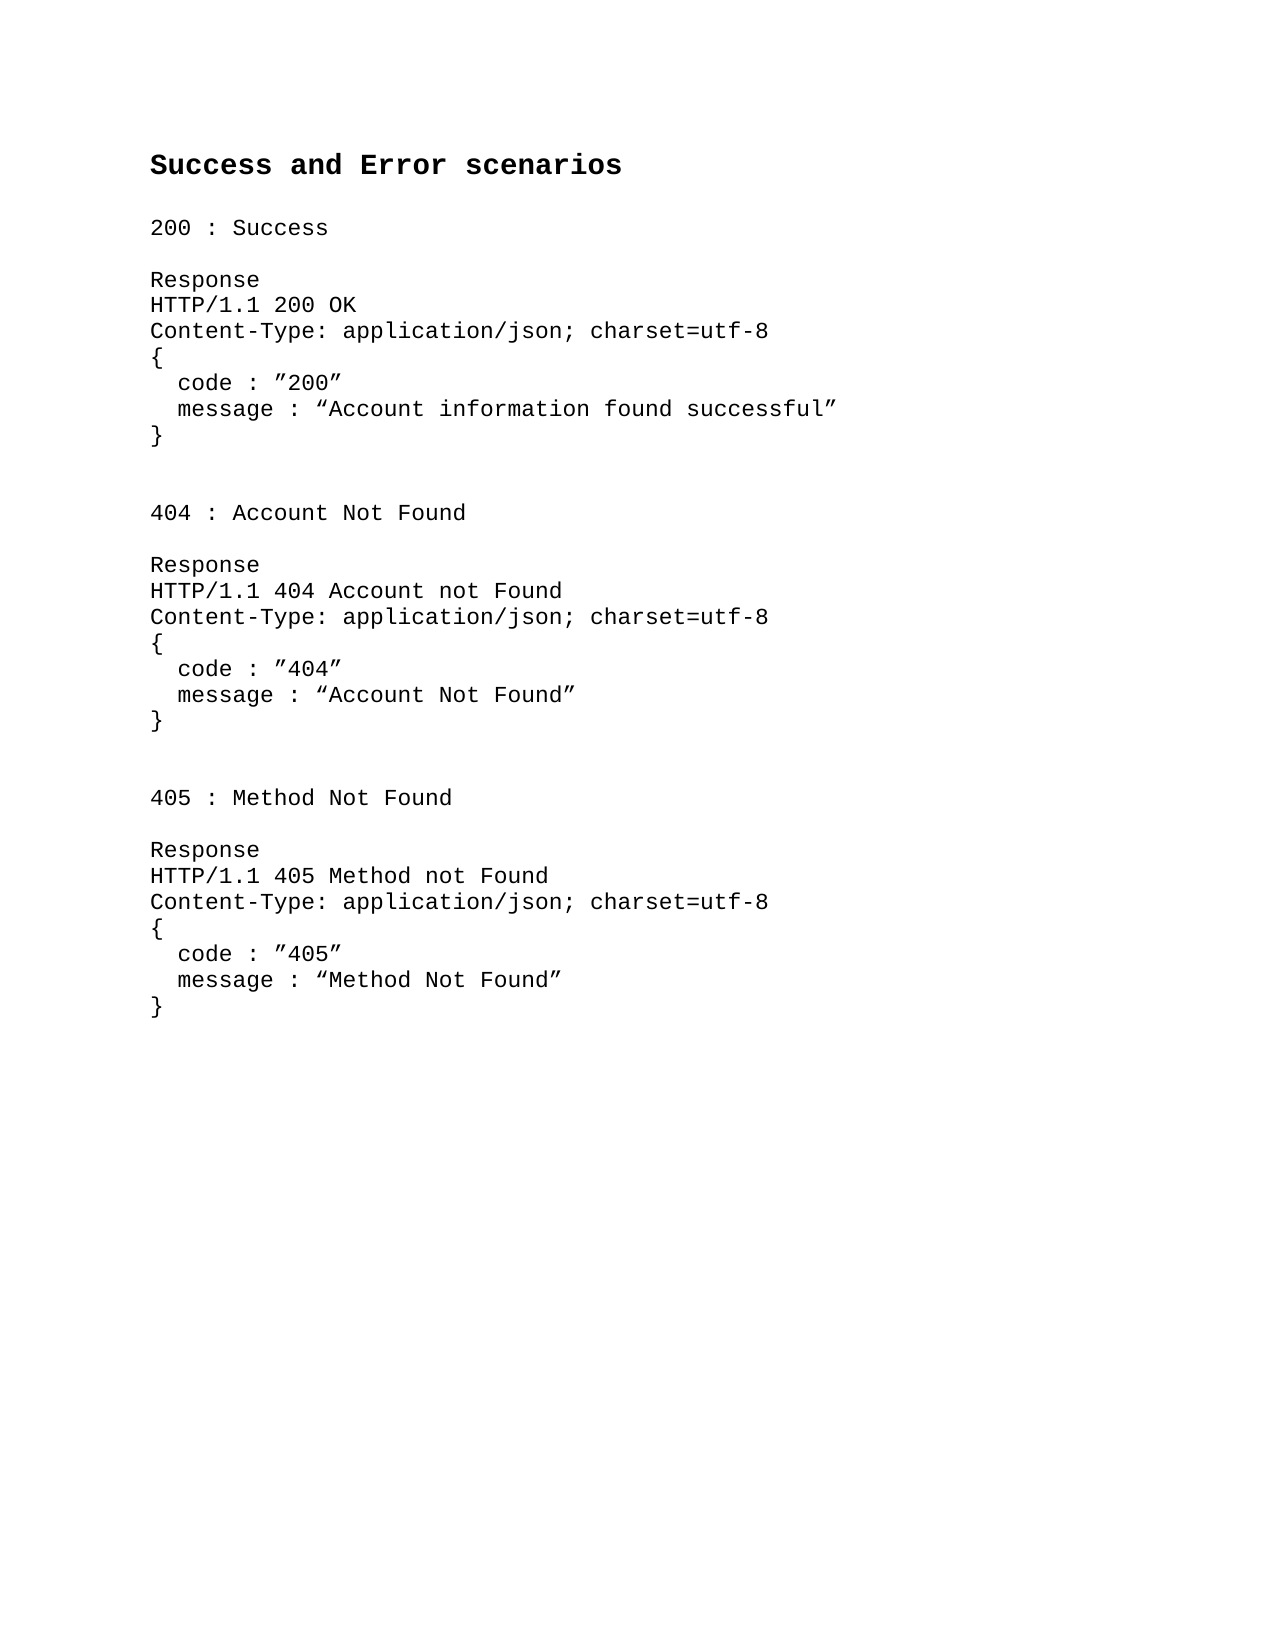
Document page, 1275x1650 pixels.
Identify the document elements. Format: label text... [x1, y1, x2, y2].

text Response [150, 553, 1125, 579]
text HTTP/1.1 405 Method not Found [150, 864, 1125, 890]
text } [150, 994, 1125, 1020]
text { [150, 916, 1125, 942]
text Content-Type: application/json; charset=utf-8 [150, 320, 1125, 346]
text code : ”404” [150, 657, 1125, 683]
text Response [150, 268, 1125, 294]
text 200 : Success [150, 216, 1125, 242]
text } [150, 709, 1125, 735]
text { [150, 631, 1125, 657]
text 404 : Account Not Found [150, 501, 1125, 527]
text HTTP/1.1 404 Account not Found [150, 579, 1125, 605]
text } [150, 423, 1125, 449]
text HTTP/1.1 200 OK [150, 294, 1125, 320]
text { [150, 346, 1125, 372]
text code : ”200” [150, 372, 1125, 398]
text 405 : Method Not Found [150, 787, 1125, 813]
text message : “Method Not Found” [150, 968, 1125, 994]
text Content-Type: application/json; charset=utf-8 [150, 605, 1125, 631]
text Success and Error scenarios [150, 150, 1125, 183]
text Content-Type: application/json; charset=utf-8 [150, 890, 1125, 916]
text message : “Account Not Found” [150, 683, 1125, 709]
text code : ”405” [150, 942, 1125, 968]
text Response [150, 838, 1125, 864]
text message : “Account information found successful” [150, 398, 1125, 423]
